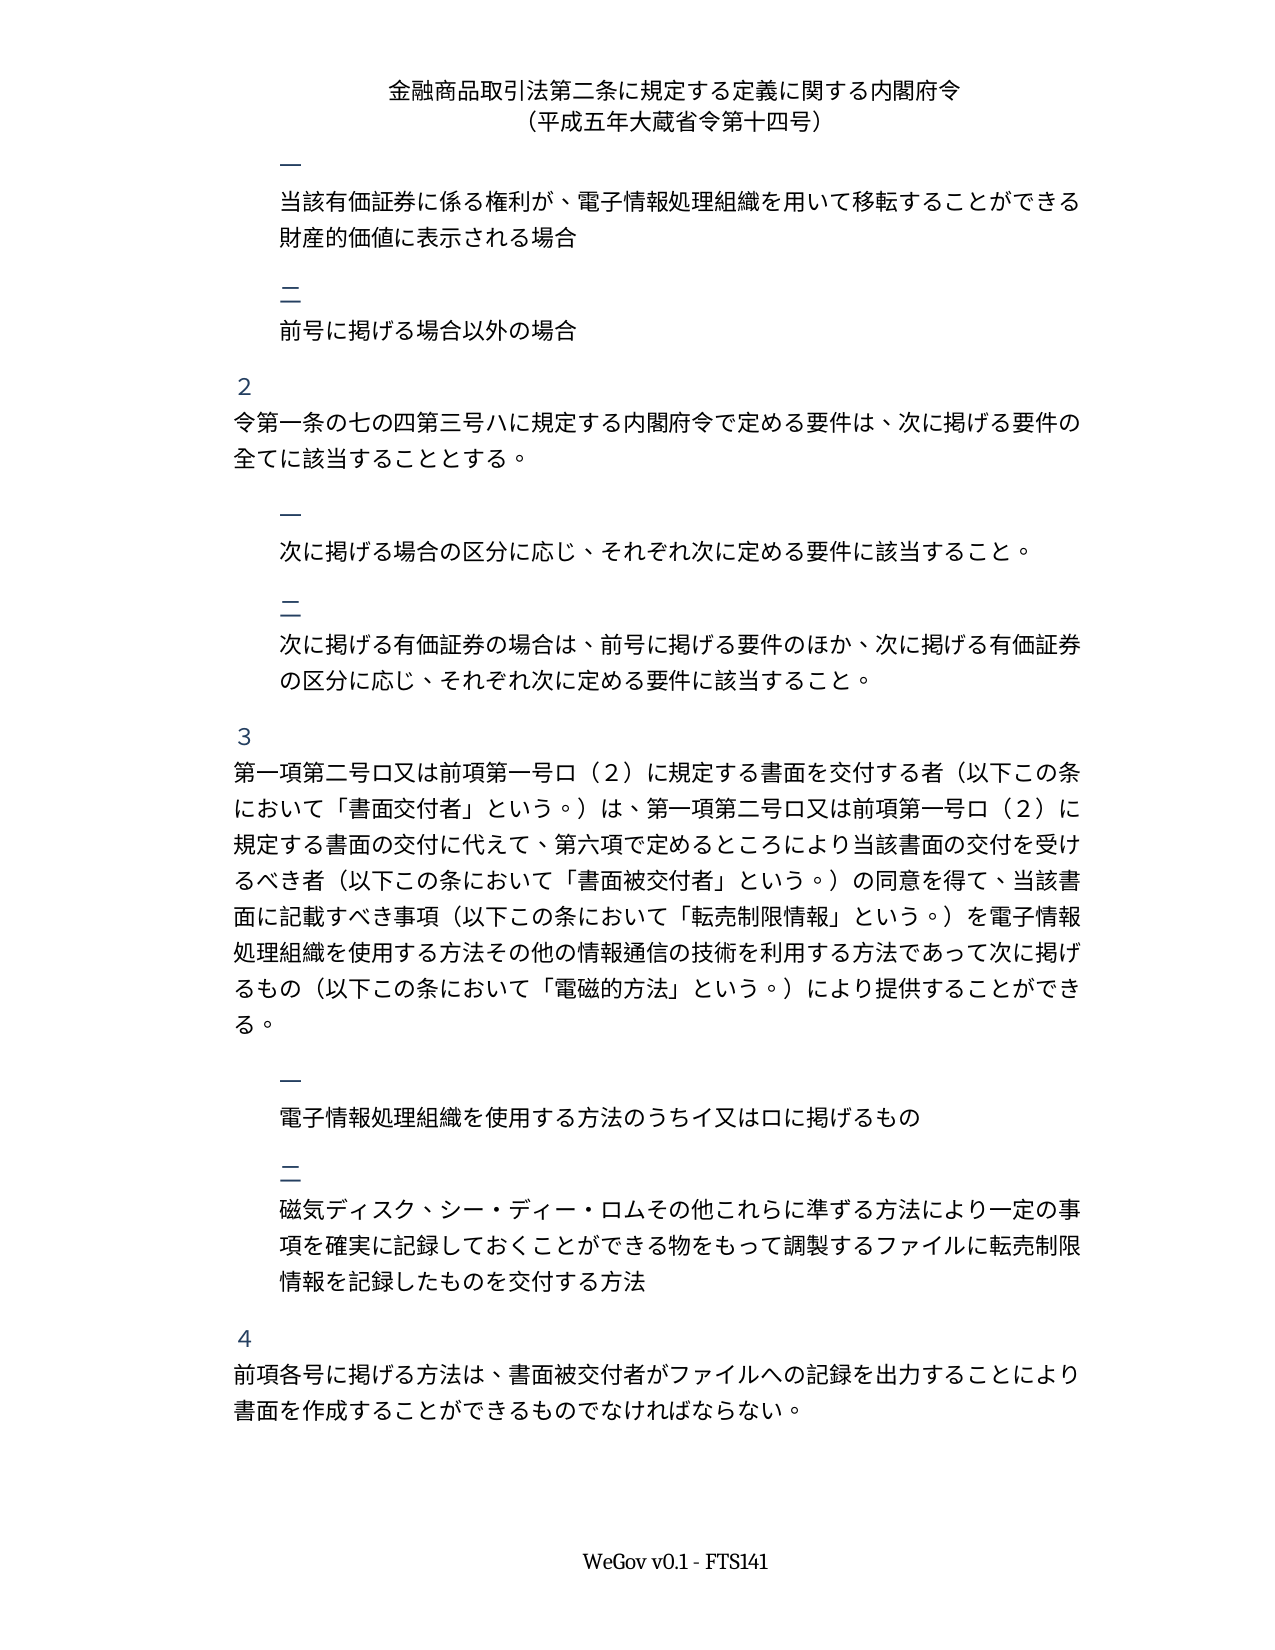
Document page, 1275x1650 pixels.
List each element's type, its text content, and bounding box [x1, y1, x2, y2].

text 磁気ディスク、シー・ディー・ロムその他これらに準ずる方法により一定の事項を確実に記録しておくことができる物をもって調製するファイルに転売制限情報を記録したものを交付する方法 [279, 1194, 1087, 1297]
subtitle ２ [233, 371, 1087, 403]
text 当該有価証券に係る権利が、電子情報処理組織を用いて移転することができる財産的価値に表示される場合 [279, 186, 1087, 253]
text 電子情報処理組織を使用する方法のうちイ又はロに掲げるもの [279, 1102, 1087, 1133]
subtitle 二 [279, 279, 1087, 310]
text 前項各号に掲げる方法は、書面被交付者がファイルへの記録を出力することにより書面を作成することができるものでなければならない。 [233, 1359, 1087, 1426]
text 次に掲げる有価証券の場合は、前号に掲げる要件のほか、次に掲げる有価証券の区分に応じ、それぞれ次に定める要件に該当すること。 [279, 629, 1087, 696]
text 令第一条の七の四第三号ハに規定する内閣府令で定める要件は、次に掲げる要件の全てに該当することとする。 [233, 407, 1087, 474]
subtitle ３ [233, 721, 1087, 753]
text 前号に掲げる場合以外の場合 [279, 314, 1087, 346]
text 次に掲げる場合の区分に応じ、それぞれ次に定める要件に該当すること。 [279, 536, 1087, 567]
subtitle 一 [279, 150, 1087, 181]
subtitle 二 [279, 593, 1087, 624]
subtitle ４ [233, 1323, 1087, 1354]
subtitle 二 [279, 1158, 1087, 1189]
text 第一項第二号ロ又は前項第一号ロ（２）に規定する書面を交付する者（以下この条において「書面交付者」という。）は、第一項第二号ロ又は前項第一号ロ（２）に規定する書面の交付に代えて、第六項で定めるところにより当該書面の交付を受けるべき者（以下この条において「書面被交付者」という。）の同意を得て、当該書面に記載すべき事項（以下この条において「転売制限情報」という。）を電子情報処理組織を使用する方法その他の情報通信の技術を利用する方法であって次に掲げるもの（以下この条において「電磁的方法」という。）により提供することができる。 [233, 757, 1087, 1040]
subtitle 一 [279, 1066, 1087, 1097]
subtitle 一 [279, 500, 1087, 531]
